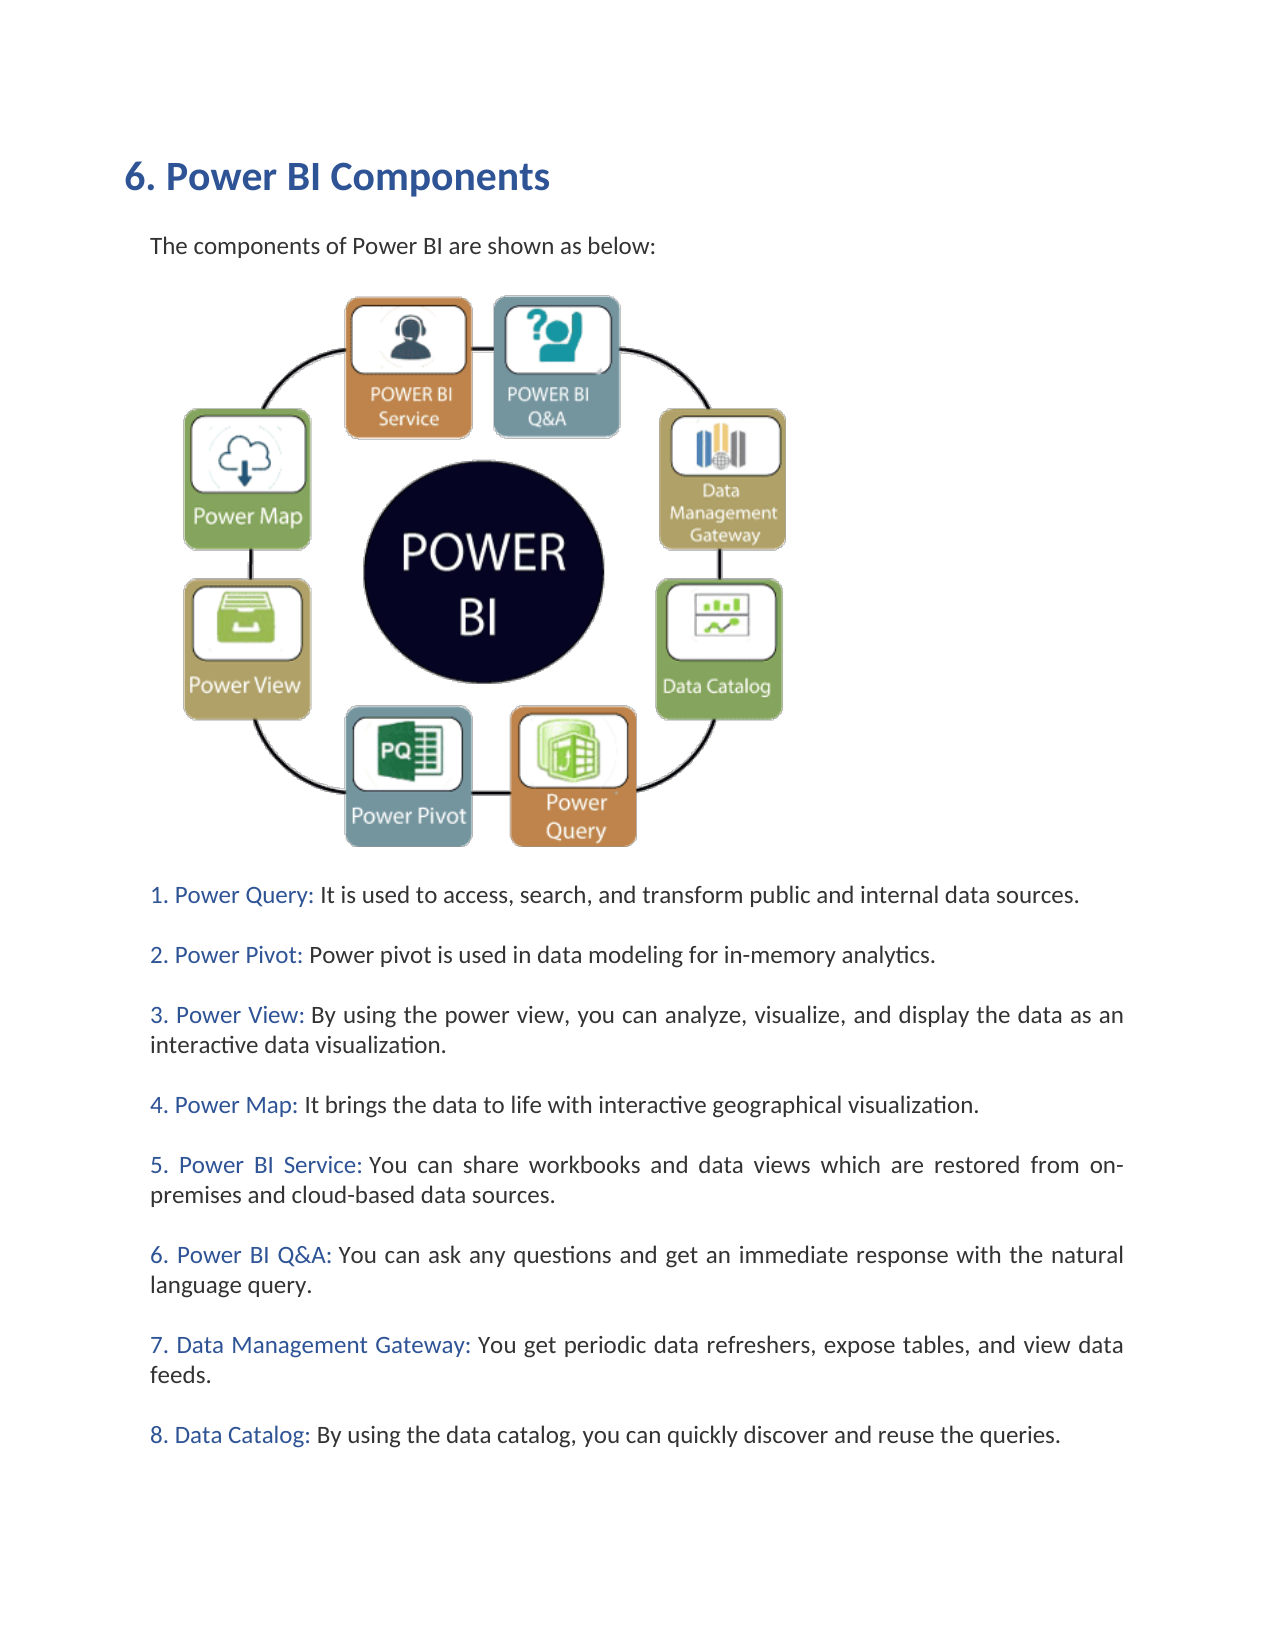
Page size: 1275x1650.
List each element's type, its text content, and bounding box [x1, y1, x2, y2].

text 2. Power Pivot: Power pivot is used in data modeling for in-memory analytics. [150, 939, 1125, 970]
text 4. Power Map: It brings the data to life with interactive geographical visualization. [150, 1089, 1125, 1119]
text 1. Power Query: It is used to access, search, and transform public and internal data sources. [150, 879, 1125, 910]
text 3. Power View: By using the power view, you can analyze, visualize, and display the data as an interactive data visualization. [150, 999, 1125, 1060]
text The components of Power BI are shown as below: [150, 230, 1125, 261]
text 6. Power BI Q&A: You can ask any questions and get an immediate response with the natural language query. [150, 1239, 1125, 1300]
text 8. Data Catalog: By using the data catalog, you can quickly discover and reuse the queries. [150, 1419, 1125, 1450]
picture [150, 289, 822, 851]
text 5. Power BI Service: You can share workbooks and data views which are restored from on-premises and cloud-based data sources. [150, 1149, 1125, 1210]
text 7. Data Management Gateway: You get periodic data refreshers, expose tables, and view data feeds. [150, 1329, 1125, 1390]
subtitle 6. Power BI Components [124, 150, 1125, 201]
